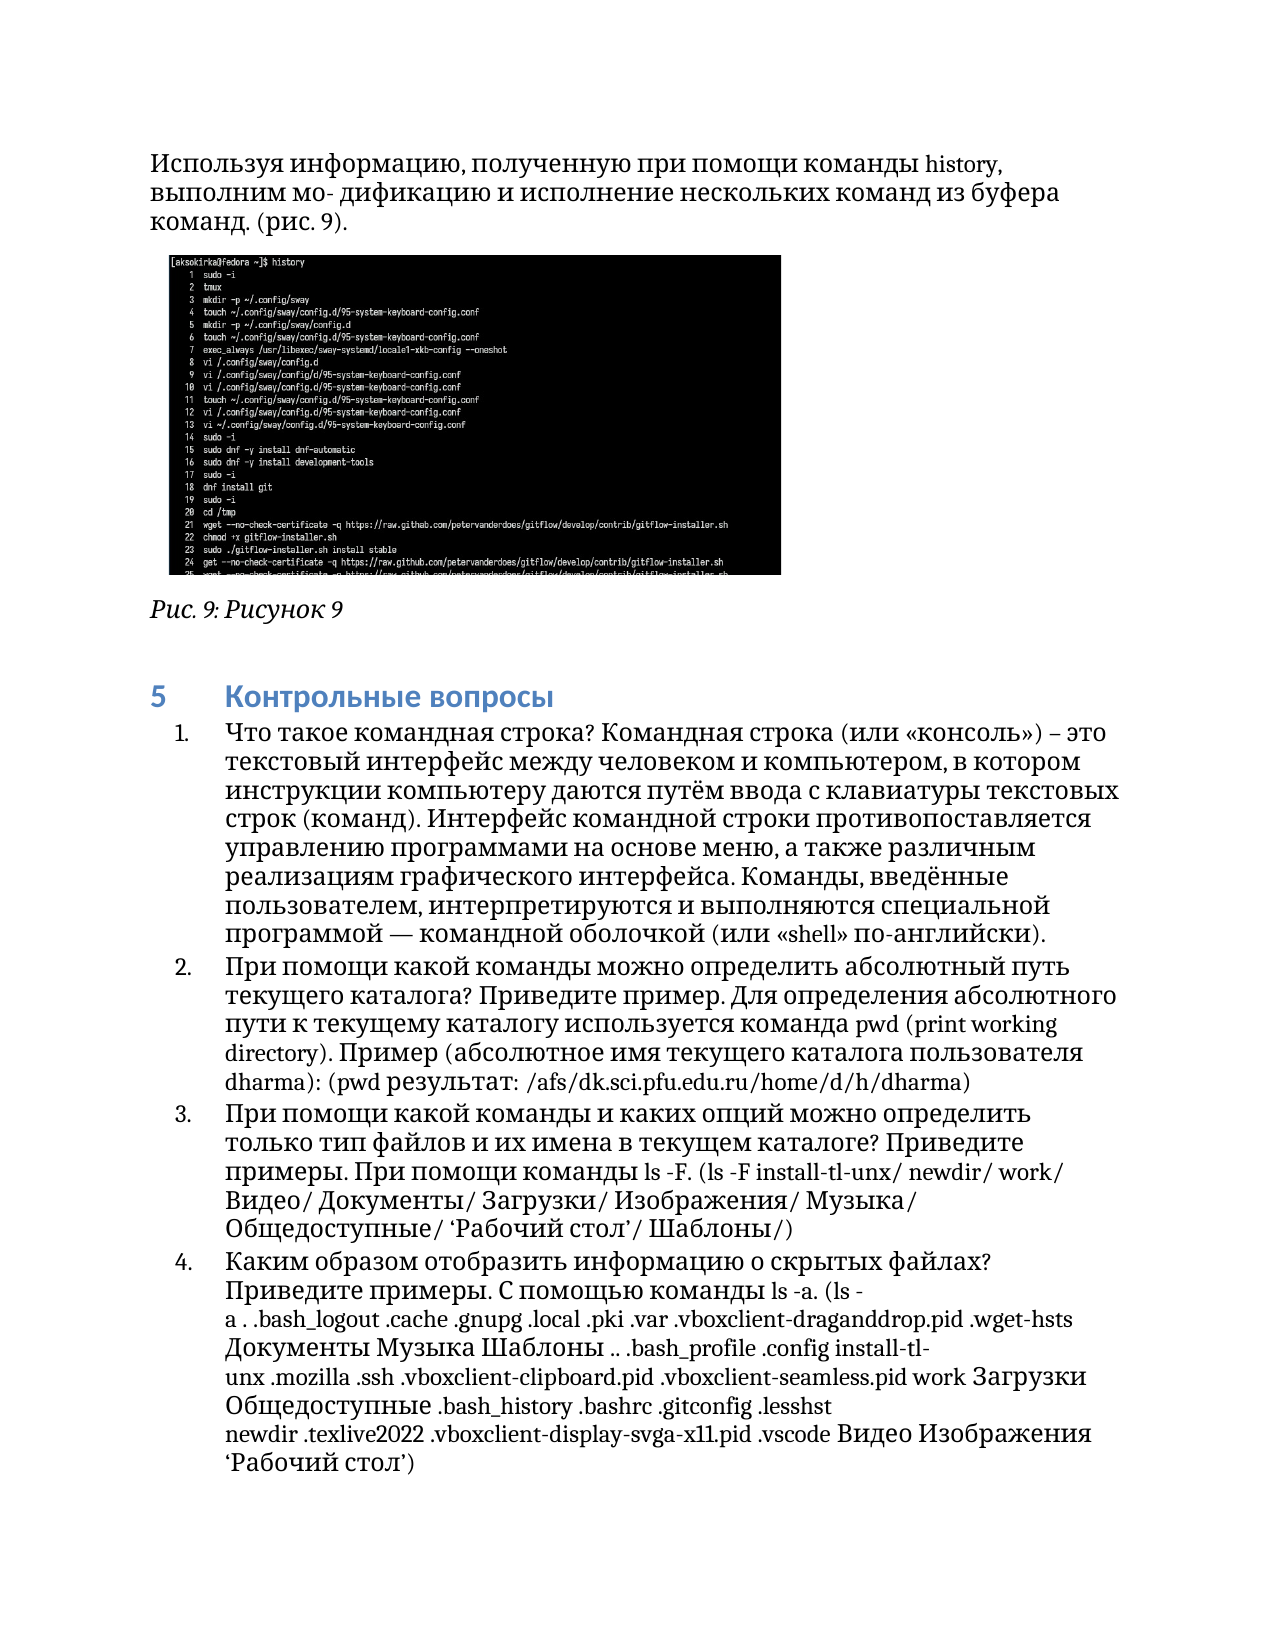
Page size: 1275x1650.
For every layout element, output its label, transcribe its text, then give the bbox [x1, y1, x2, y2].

subtitle 5 Контрольные вопросы [150, 674, 1125, 715]
picture [168, 255, 782, 575]
text Рис. 9: Рисунок 9 [150, 596, 1125, 624]
list При помощи какой команды и каких опций можно определить только тип файлов и их имена в текущем каталоге? Приведите примеры. При помощи команды ls -F. (ls -F install-tl-unx/ newdir/ work/ Видео/ Документы/ Загрузки/ Изображения/ Музыка/ Общедоступные/ ‘Рабочий стол’/ Шаблоны/) [175, 1100, 1125, 1244]
list При помощи какой команды можно определить абсолютный путь текущего каталога? Приведите пример. Для определения абсолютного пути к текущему каталогу используется команда pwd (print working directory). Пример (абсолютное имя текущего каталога пользователя dharma): (pwd результат: /afs/dk.sci.pfu.edu.ru/home/d/h/dharma) [175, 953, 1125, 1097]
list Что такое командная строка? Командная строка (или «консоль») – это текстовый интерфейс между человеком и компьютером, в котором инструкции компьютеру даются путём ввода с клавиатуры текстовых строк (команд). Интерфейс командной строки противопоставляется управлению программами на основе меню, а также различным реализациям графического интерфейса. Команды, введённые пользователем, интерпретируются и выполняются специальной программой — командной оболочкой (или «shell» по-английски). [175, 719, 1125, 949]
text Используя информацию, полученную при помощи команды history, выполним мо- дификацию и исполнение нескольких команд из буфера команд. (рис. 9). [150, 150, 1125, 236]
list Каким образом отобразить информацию о скрытых файлах? Приведите примеры. С помощью команды ls -a. (ls -a . .bash_logout .cache .gnupg .local .pki .var .vboxclient-draganddrop.pid .wget-hsts Документы Музыка Шаблоны .. .bash_profile .config install-tl-unx .mozilla .ssh .vboxclient-clipboard.pid .vboxclient-seamless.pid work Загрузки Общедоступные .bash_history .bashrc .gitconfig .lesshst newdir .texlive2022 .vboxclient-display-svga-x11.pid .vscode Видео Изображения ‘Рабочий стол’) [175, 1248, 1125, 1478]
